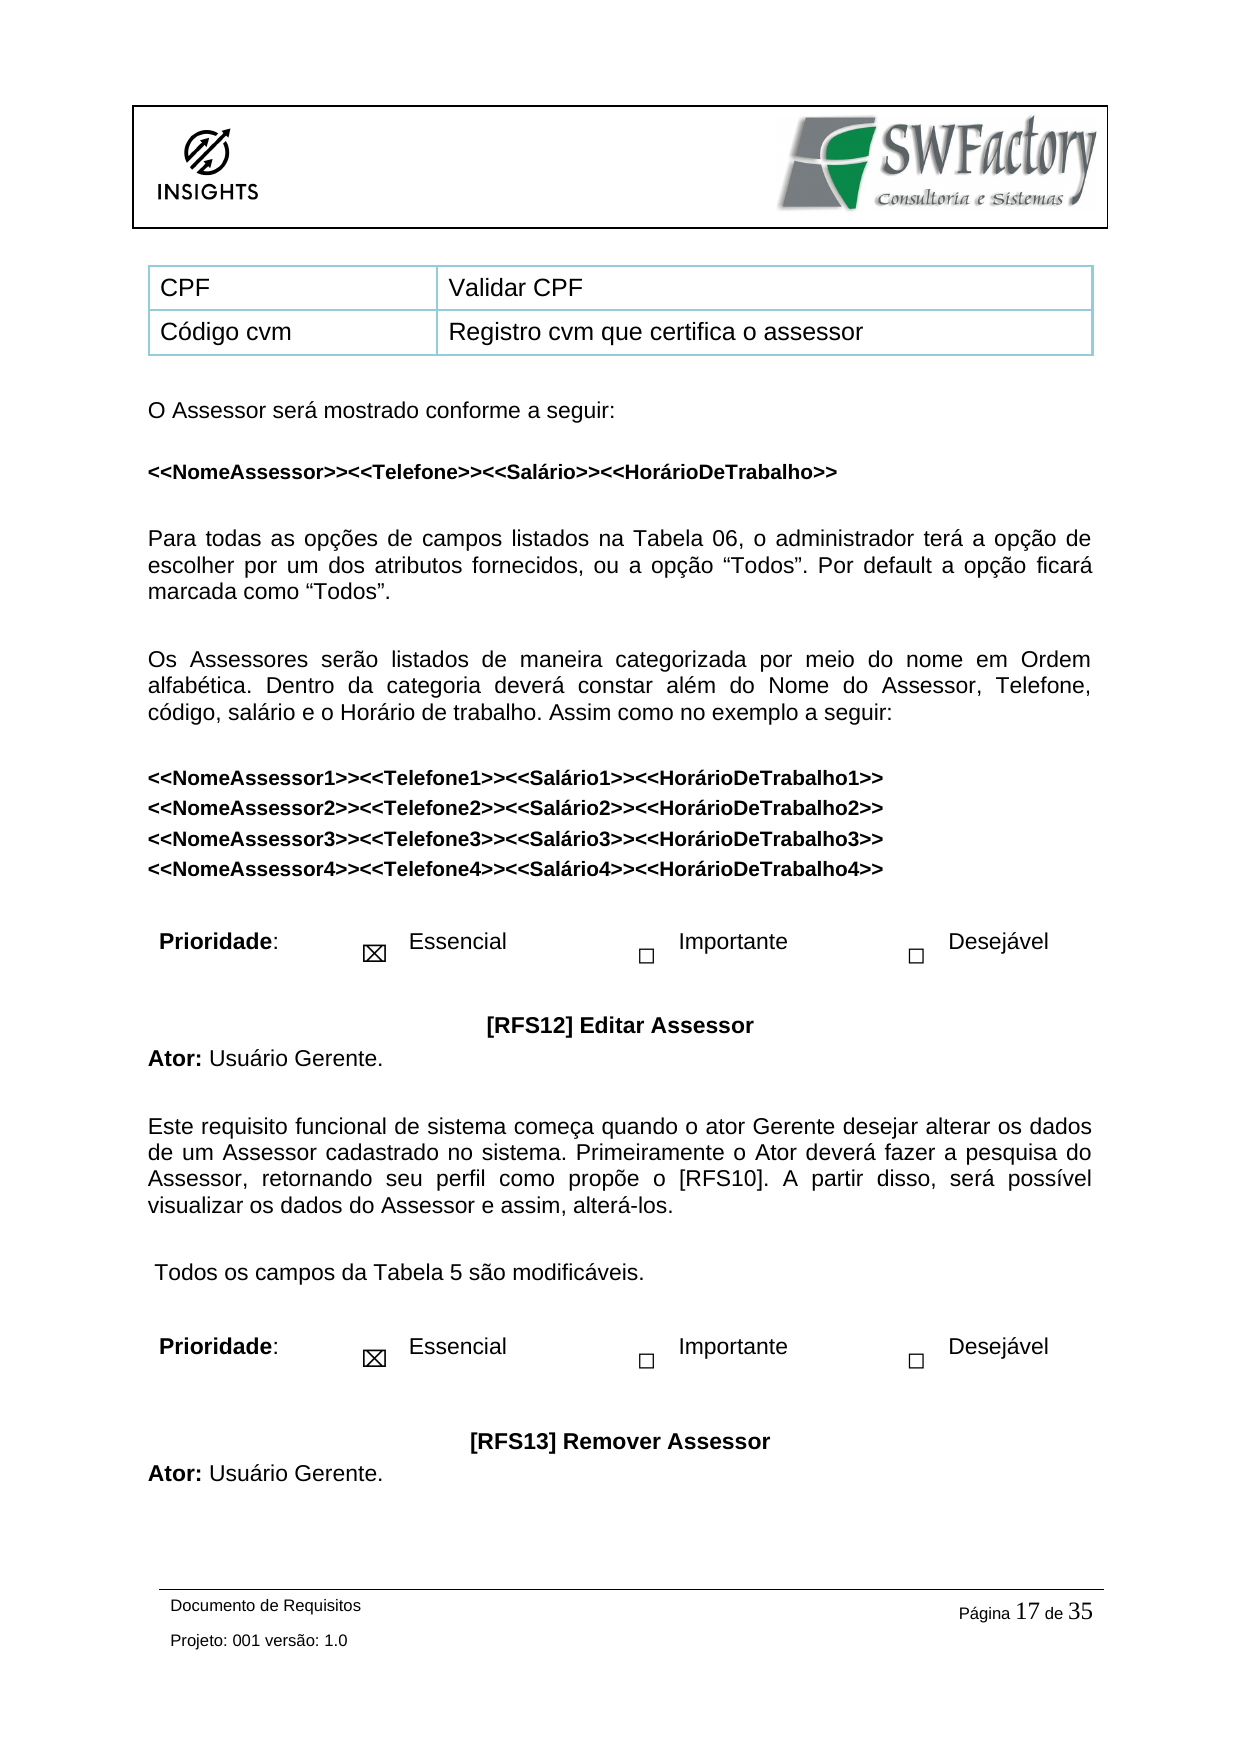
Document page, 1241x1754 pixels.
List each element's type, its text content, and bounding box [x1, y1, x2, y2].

text <<NomeAssessor2>><<Telefone2>><<Salário2>><<HorárioDeTrabalho2>> [148, 796, 1092, 820]
picture [144, 113, 269, 215]
text <<NomeAssessor3>><<Telefone3>><<Salário3>><<HorárioDeTrabalho3>> [148, 826, 1092, 850]
text [RFS12] Editar Assessor [148, 1012, 1092, 1039]
table_cell Validar CPF [438, 267, 1091, 308]
text <<NomeAssessor1>><<Telefone1>><<Salário1>><<HorárioDeTrabalho1>> [148, 766, 1092, 790]
table_header Essencial [398, 1327, 619, 1386]
text Ator: Usuário Gerente. [148, 1460, 1092, 1487]
text Os Assessores serão listados de maneira categorizada por meio do nome em Ordem alfabética. Dentro da categoria deverá constar além do Nome do Assessor, Telefone, código, salário e o Horário de trabalho. Assim como no exemplo a seguir: [148, 646, 1092, 725]
table_cell CPF [150, 267, 436, 308]
table_header ◻ [620, 1327, 667, 1386]
table_cell Código cvm [150, 311, 436, 354]
table_header Prioridade: [148, 1327, 350, 1386]
table_header ⌧ [350, 1327, 397, 1386]
table_header ◻ [889, 922, 937, 1006]
table_header ◻ [889, 1327, 937, 1386]
table_header Desejável [937, 1327, 1091, 1386]
table_header ⌧ [350, 922, 397, 1006]
table_cell Registro cvm que certifica o assessor [438, 311, 1091, 354]
picture [776, 114, 1097, 213]
text Para todas as opções de campos listados na Tabela 06, o administrador terá a opção de escolher por um dos atributos fornecidos, ou a opção “Todos”. Por default a opção ficará marcada como “Todos”. [148, 525, 1092, 604]
text Este requisito funcional de sistema começa quando o ator Gerente desejar alterar os dados de um Assessor cadastrado no sistema. Primeiramente o Ator deverá fazer a pesquisa do Assessor, retornando seu perfil como propõe o [RFS10]. A partir disso, será possível visualizar os dados do Assessor e assim, alterá-los. [148, 1113, 1092, 1218]
text Ator: Usuário Gerente. [148, 1045, 1092, 1071]
text O Assessor será mostrado conforme a seguir: [148, 397, 1092, 424]
table_header Importante [667, 922, 889, 1006]
table_header Prioridade: [148, 922, 350, 1006]
table_header Essencial [398, 922, 619, 1006]
text Todos os campos da Tabela 5 são modificáveis. [148, 1259, 1092, 1286]
text <<NomeAssessor4>><<Telefone4>><<Salário4>><<HorárioDeTrabalho4>> [148, 857, 1092, 881]
table_header Desejável [937, 922, 1091, 1006]
text [RFS13] Remover Assessor [148, 1428, 1092, 1454]
table_header Importante [667, 1327, 889, 1386]
table_header ◻ [620, 922, 667, 1006]
text <<NomeAssessor>><<Telefone>><<Salário>><<HorárioDeTrabalho>> [148, 460, 1092, 484]
